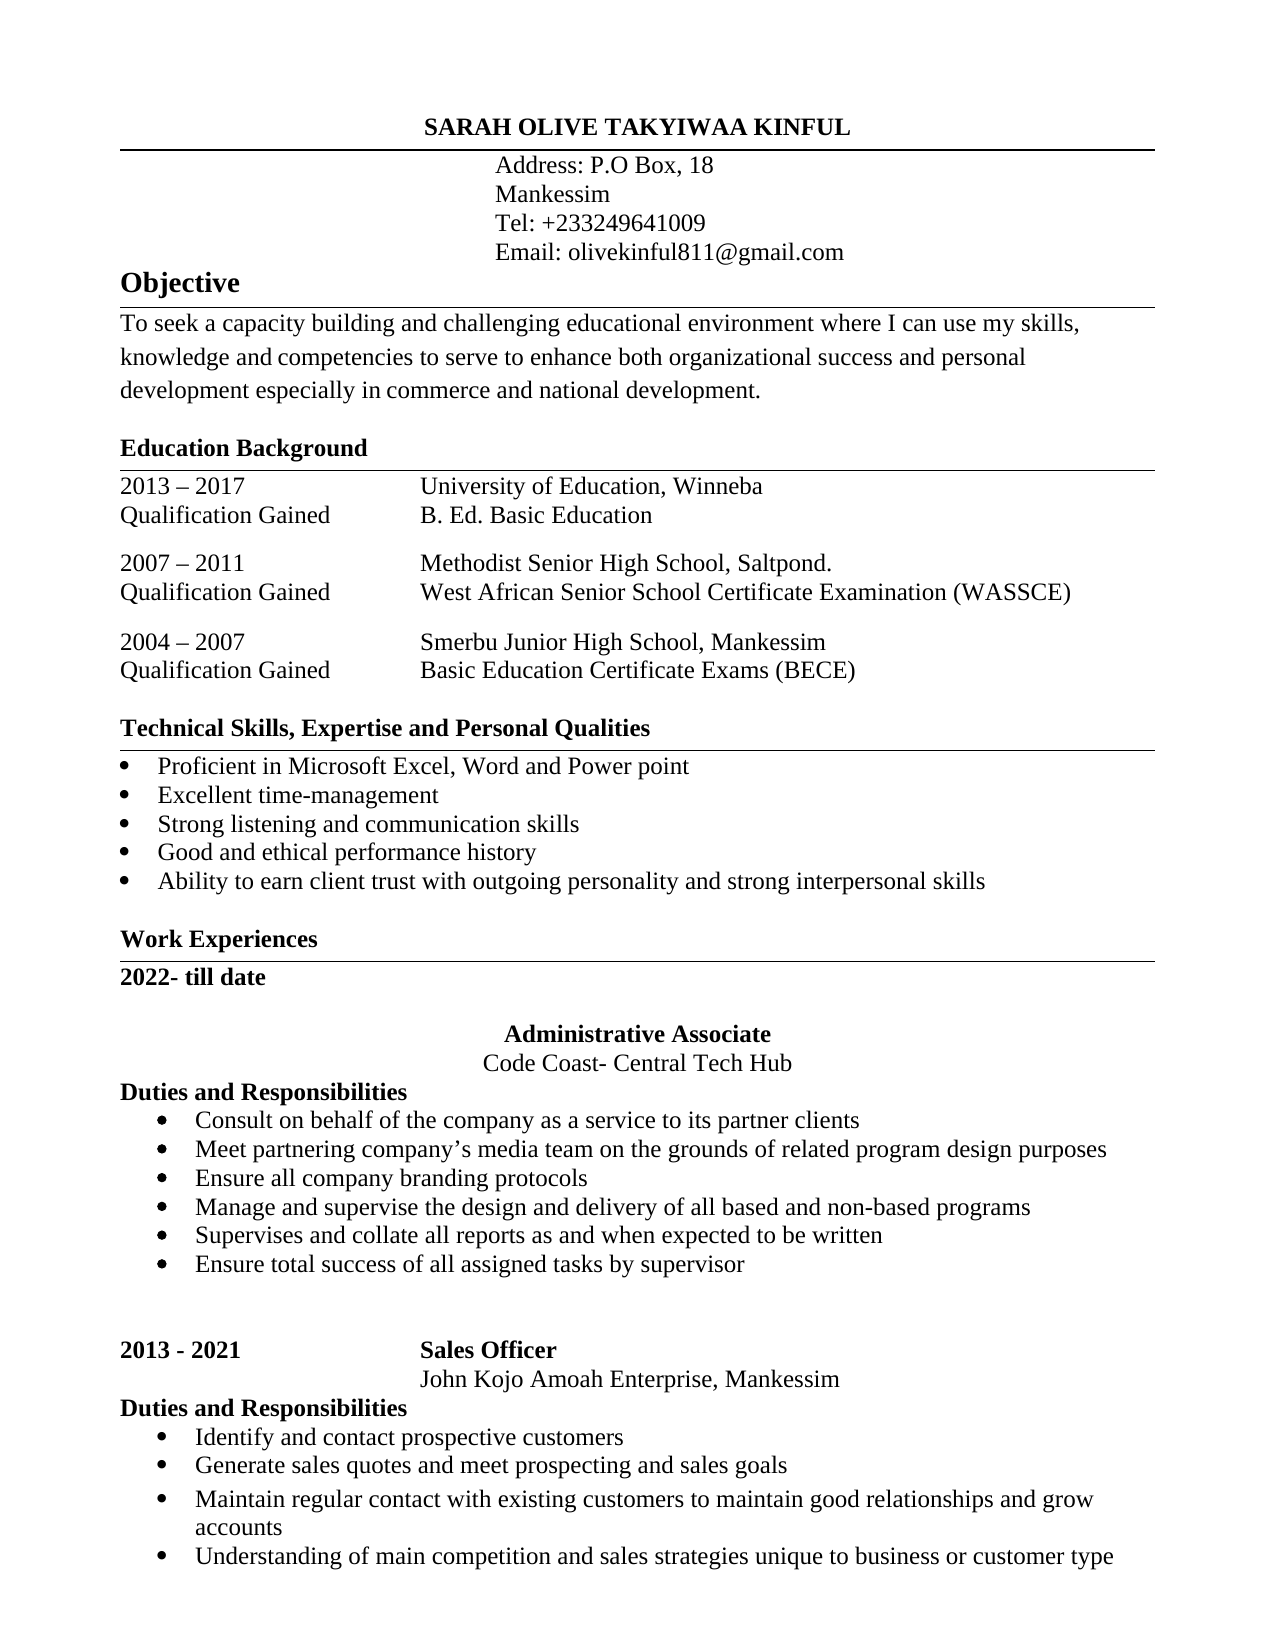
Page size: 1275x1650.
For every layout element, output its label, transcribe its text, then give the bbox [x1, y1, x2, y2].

list Ensure total success of all assigned tasks by supervisor [157, 1249, 1155, 1278]
text Duties and Responsibilities [120, 1077, 1155, 1106]
list Ability to earn client trust with outgoing personality and strong interpersonal skills [120, 866, 1155, 895]
text Mankessim [495, 179, 1155, 208]
list Strong listening and communication skills [120, 809, 1155, 837]
text Duties and Responsibilities [120, 1393, 1155, 1422]
text Tel: +233249641009 [495, 208, 1155, 237]
text Code Coast- Central Tech Hub [120, 1048, 1155, 1077]
list Identify and contact prospective customers [157, 1422, 1155, 1451]
list Supervises and collate all reports as and when expected to be written [157, 1221, 1155, 1249]
text 2022- till date [120, 962, 1155, 991]
list Ensure all company branding protocols [157, 1163, 1155, 1192]
list Proficient in Microsoft Excel, Word and Power point [120, 751, 1155, 780]
text 2013 - 2021 Sales Officer [120, 1336, 1155, 1364]
text Qualification Gained West African Senior School Certificate Examination (WASSCE) [120, 577, 1155, 605]
text Education Background [120, 433, 1155, 470]
text Qualification Gained Basic Education Certificate Exams (BECE) [120, 656, 1155, 684]
text Email: olivekinful811@gmail.com [495, 237, 1155, 266]
list Good and ethical performance history [120, 837, 1155, 866]
text 2004 – 2007 Smerbu Junior High School, Mankessim [120, 627, 1155, 656]
list Understanding of main competition and sales strategies unique to business or customer type [157, 1541, 1155, 1570]
text Administrative Associate [120, 1019, 1155, 1048]
text Address: P.O Box, 18 [495, 151, 1155, 179]
text Technical Skills, Expertise and Personal Qualities [120, 713, 1155, 750]
list Generate sales quotes and meet prospecting and sales goals [157, 1451, 1155, 1479]
text To seek a capacity building and challenging educational environment where I can use my skills, knowledge and competencies to serve to enhance both organizational success and personal development especially in commerce and national development. [120, 308, 1155, 404]
text Objective [120, 266, 1155, 307]
text 2013 – 2017 University of Education, Winneba [120, 471, 1155, 500]
text John Kojo Amoah Enterprise, Mankessim [345, 1364, 1155, 1393]
list Maintain regular contact with existing customers to maintain good relationships and grow accounts [157, 1484, 1155, 1541]
text Work Experiences [120, 924, 1155, 961]
text Qualification Gained B. Ed. Basic Education [120, 500, 1155, 529]
text SARAH OLIVE TAKYIWAA KINFUL [120, 112, 1155, 149]
list Meet partnering company’s media team on the grounds of related program design purposes [157, 1134, 1155, 1163]
text 2007 – 2011 Methodist Senior High School, Saltpond. [120, 548, 1155, 577]
list Excellent time-management [120, 780, 1155, 809]
list Consult on behalf of the company as a service to its partner clients [157, 1106, 1155, 1134]
list Manage and supervise the design and delivery of all based and non-based programs [157, 1192, 1155, 1221]
